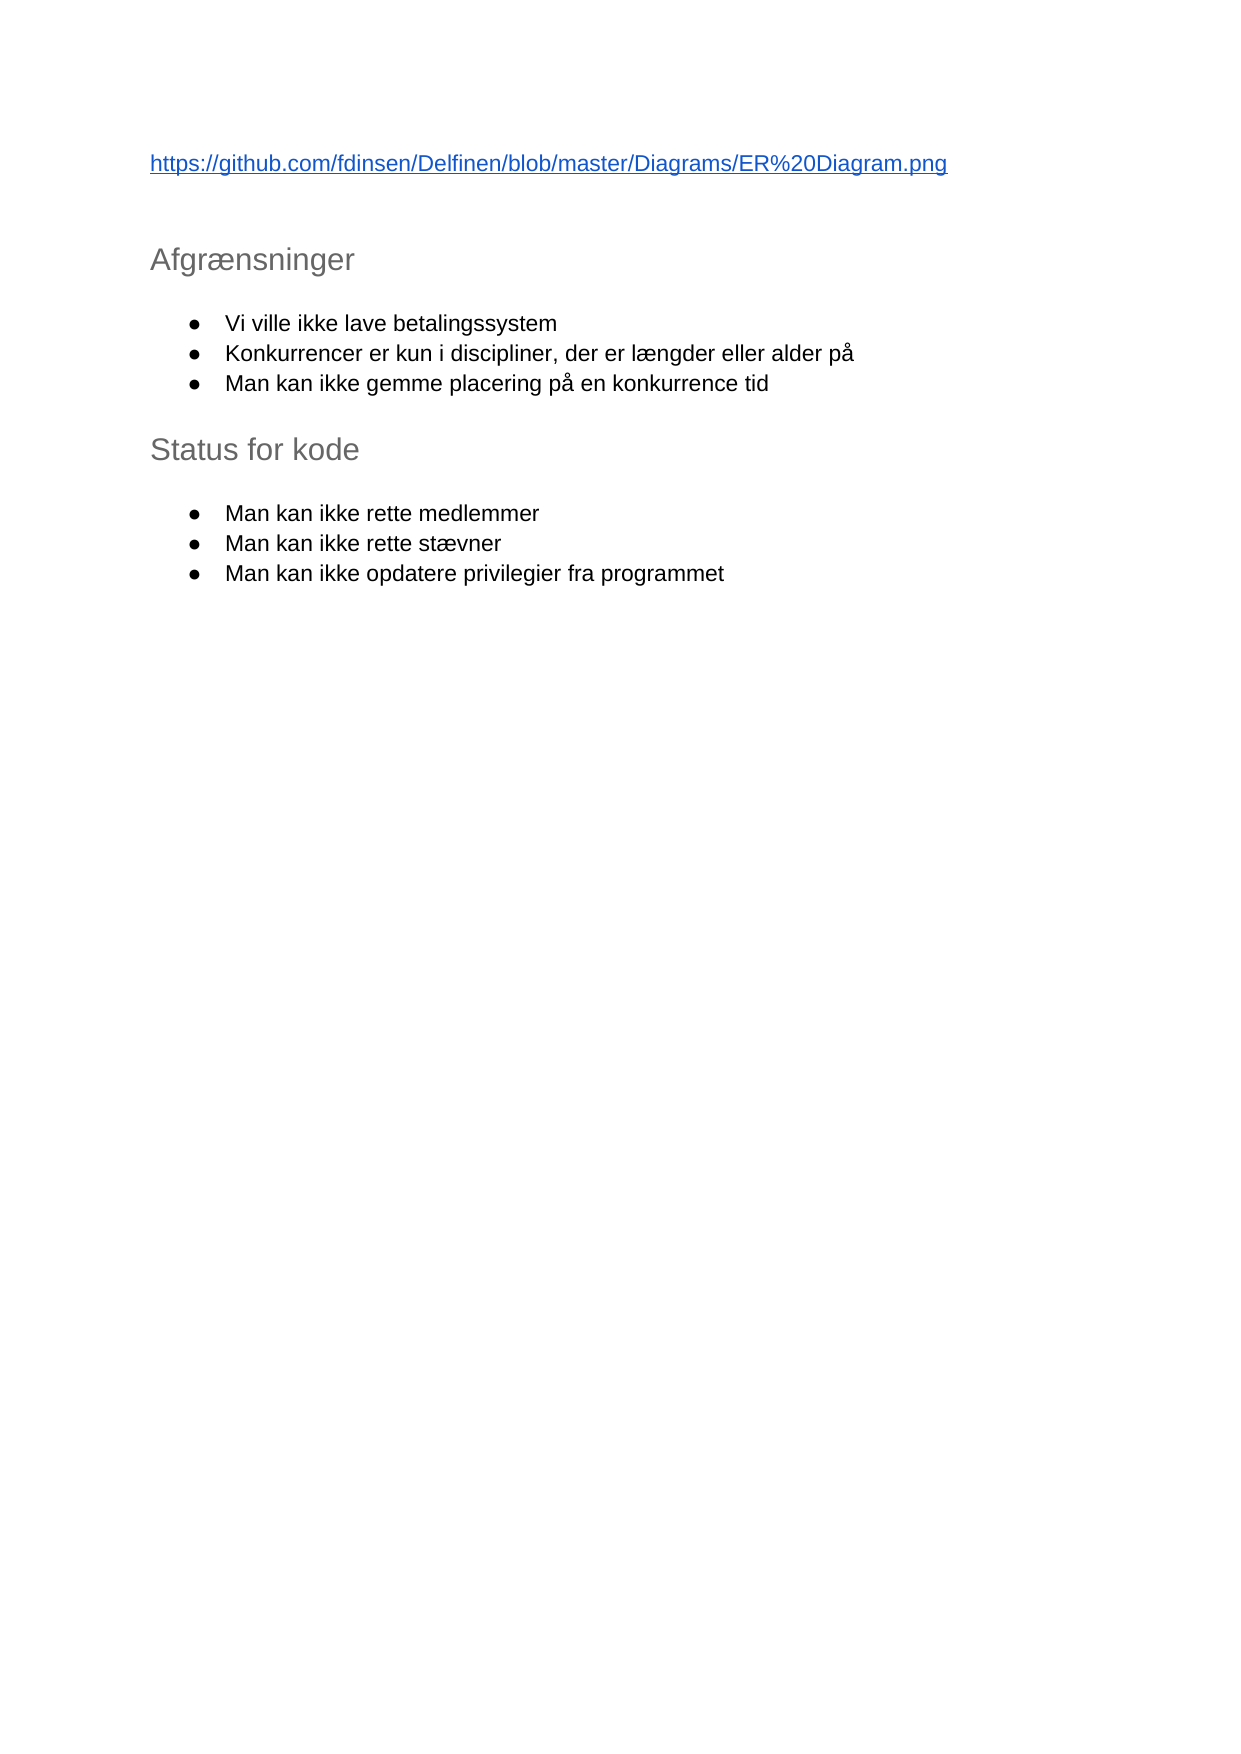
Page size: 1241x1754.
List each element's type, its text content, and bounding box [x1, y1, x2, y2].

text https://github.com/fdinsen/Delfinen/blob/master/Diagrams/ER%20Diagram.png [150, 150, 1090, 176]
subtitle Afgrænsninger [150, 241, 1090, 277]
subtitle Status for kode [150, 431, 1090, 467]
list Man kan ikke rette medlemmer [187, 500, 1090, 526]
list Konkurrencer er kun i discipliner, der er længder eller alder på [187, 340, 1090, 366]
list Man kan ikke opdatere privilegier fra programmet [187, 560, 1090, 587]
list Man kan ikke rette stævner [187, 530, 1090, 557]
list Man kan ikke gemme placering på en konkurrence tid [187, 370, 1090, 397]
list Vi ville ikke lave betalingssystem [187, 310, 1090, 336]
